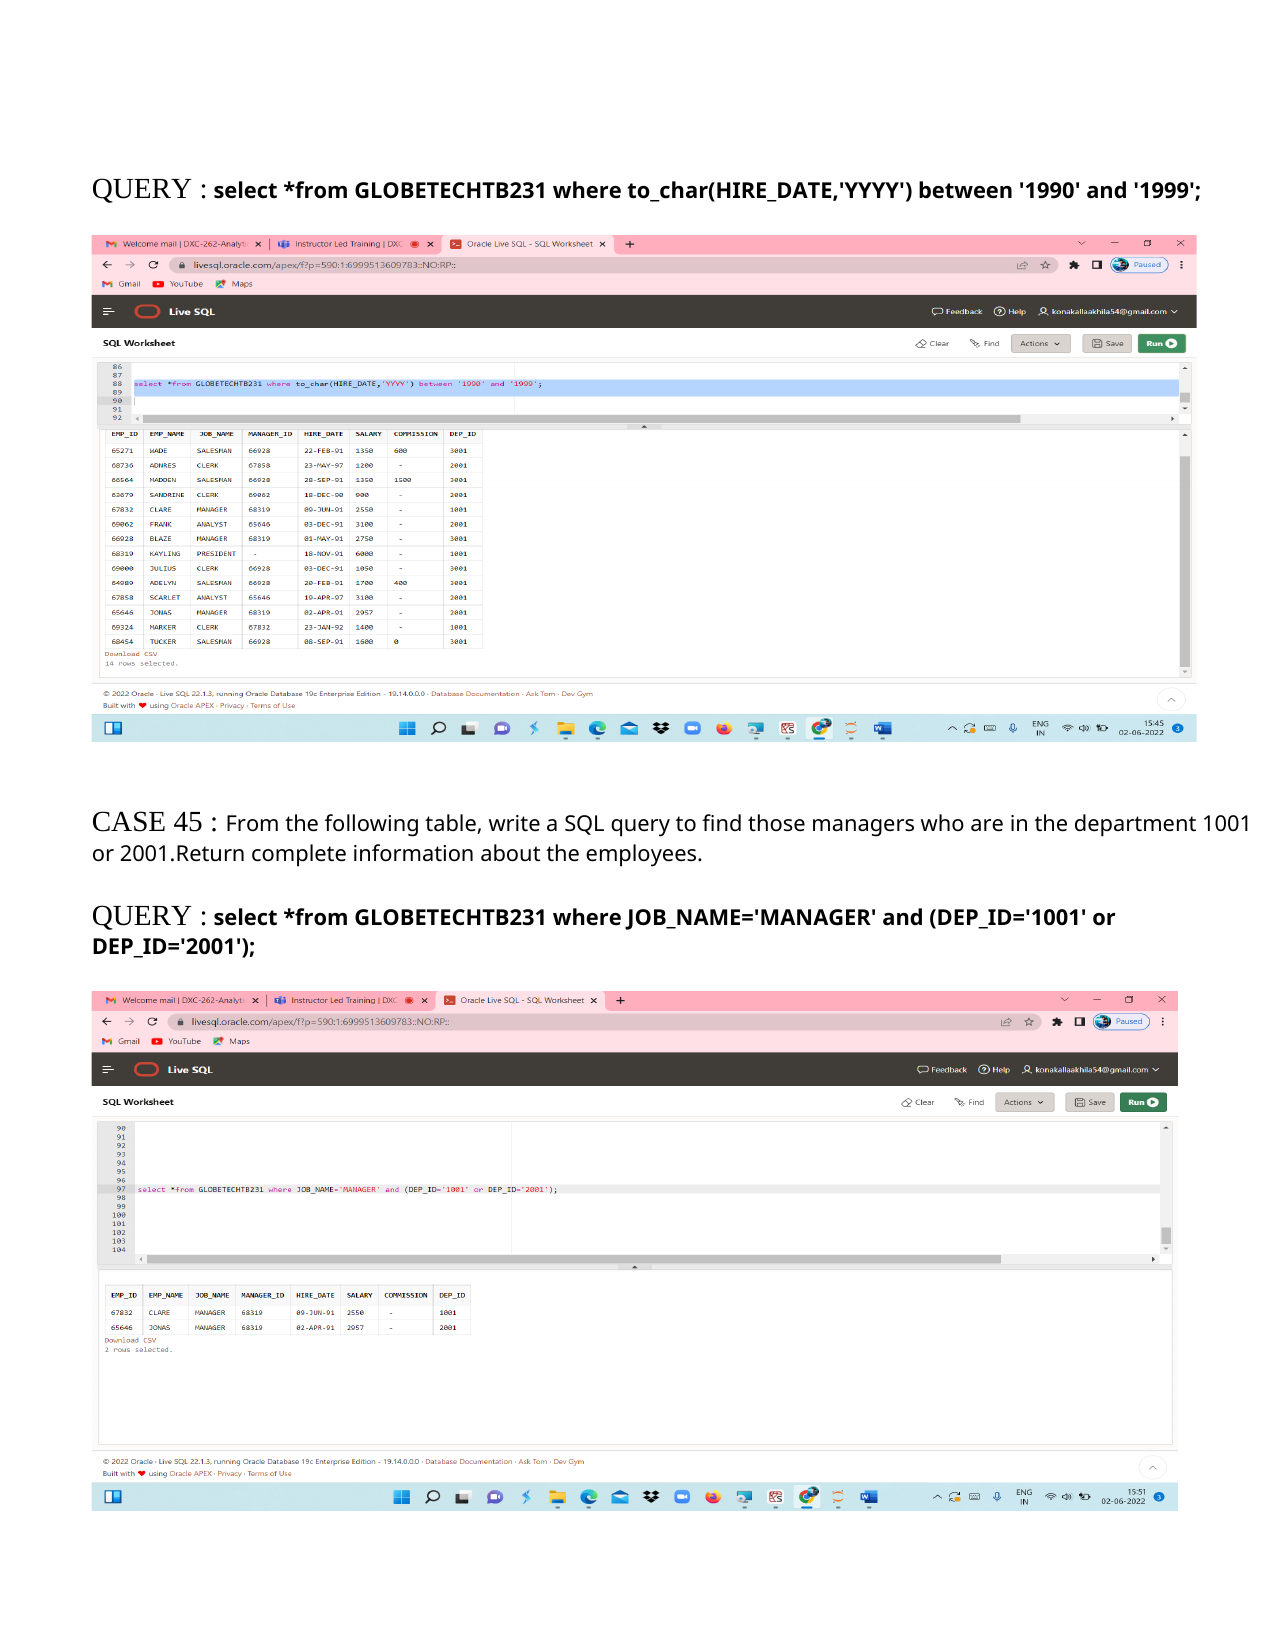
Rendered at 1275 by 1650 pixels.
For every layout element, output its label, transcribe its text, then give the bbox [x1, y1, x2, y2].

text QUERY : select *from GLOBETECHTB231 where JOB_NAME='MANAGER' and (DEP_ID='1001' or DEP_ID='2001'); [92, 898, 1256, 961]
picture [91, 235, 1197, 742]
text CASE 45 : From the following table, write a SQL query to find those managers who are in the department 1001 or 2001.Return complete information about the employees. [92, 804, 1256, 868]
picture [91, 991, 1178, 1511]
text QUERY : select *from GLOBETECHTB231 where to_char(HIRE_DATE,'YYYY') between '1990' and '1999'; [92, 171, 1256, 205]
